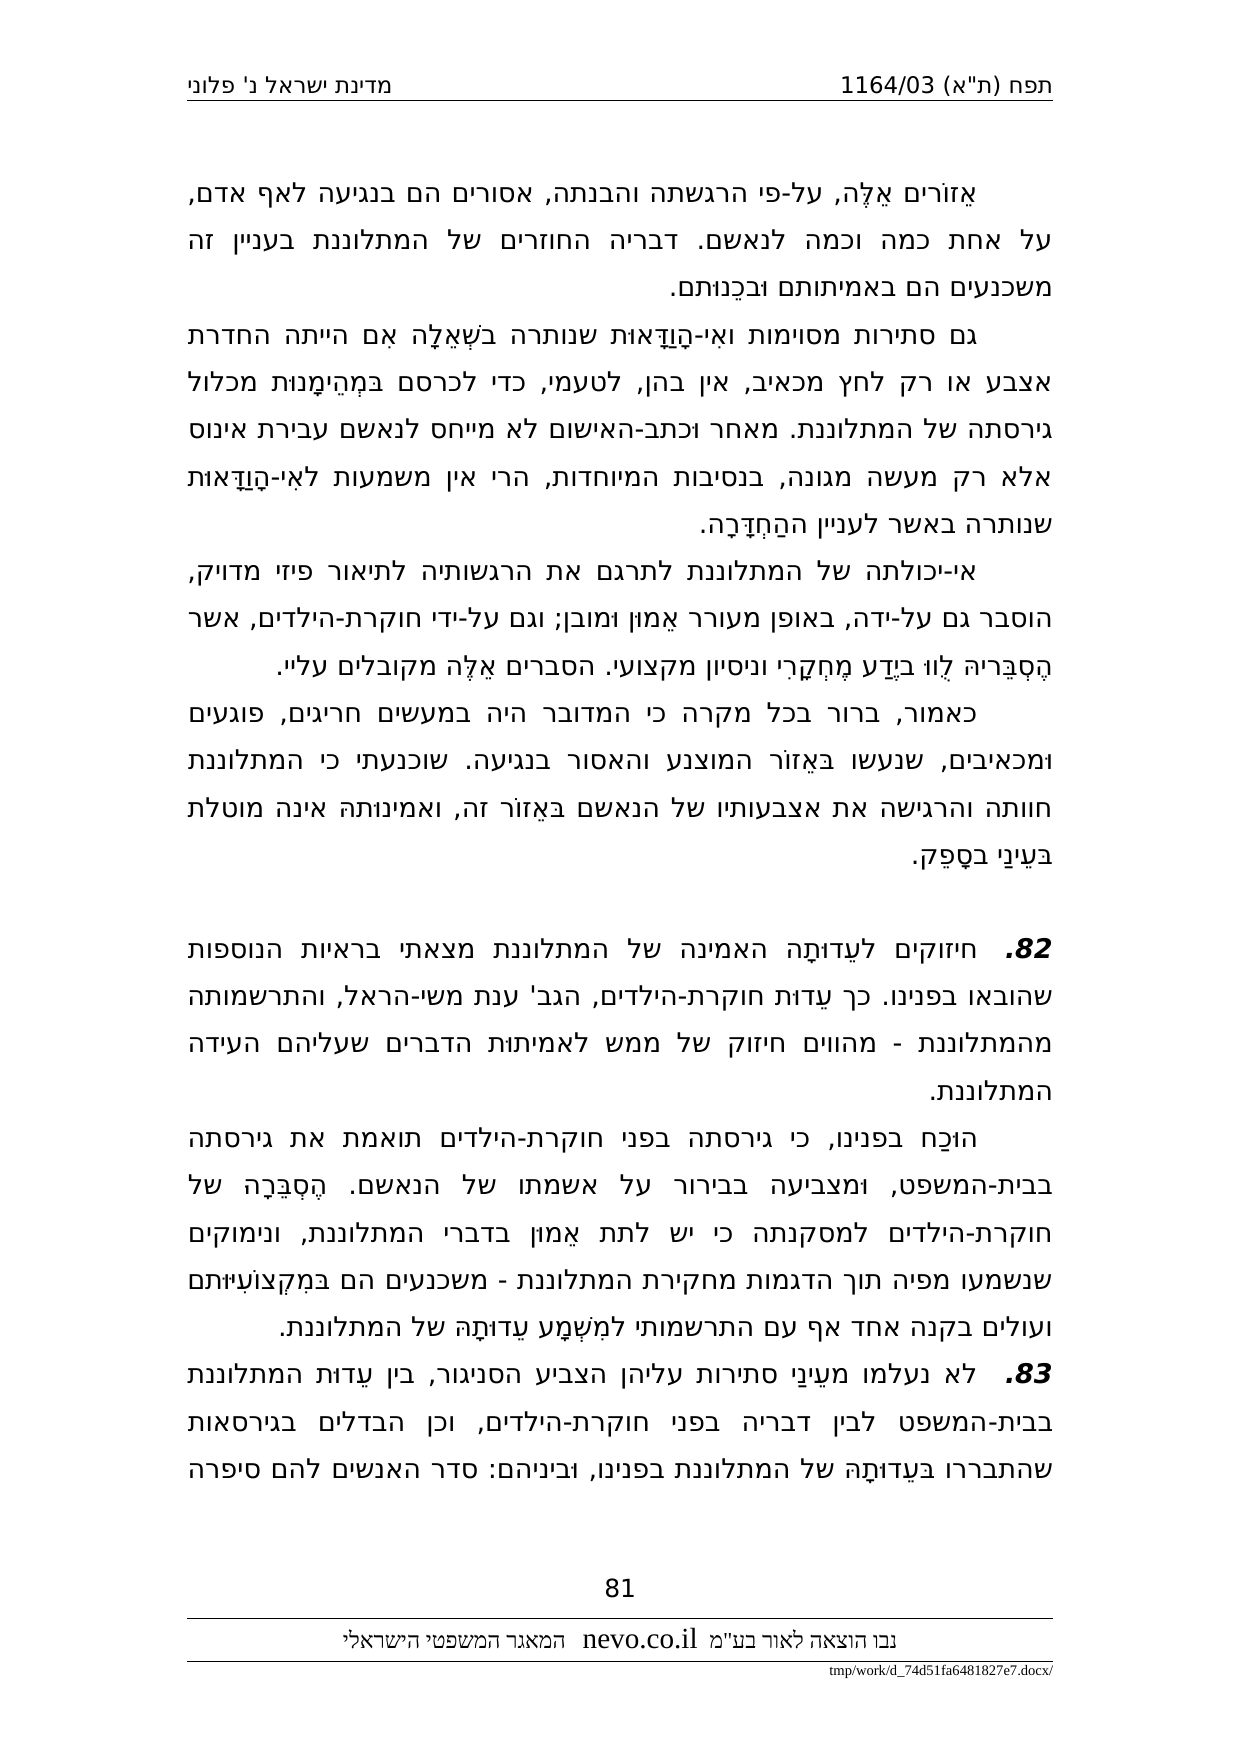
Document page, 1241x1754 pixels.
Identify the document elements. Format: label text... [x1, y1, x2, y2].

text הוּכַח בפנינו, כי גירסתה בפני חוקרת-הילדים תואמת את גירסתה בבית-המשפט, וּמצביעה בבירור על אשמתו של הנאשם. הֶסְבֵּרָהּ של חוקרת-הילדים למסקנתה כי יש לתת אֵמוּן בדברי המתלוננת, ונימוקים שנשמעו מפיה תוך הדגמות מחקירת המתלוננת - משכנעים הם בּמִקְצוֹעִיּוּתם ועולים בקנה אחד אף עם התרשמותי למִשְׁמָע עֵדוּתָהּ של המתלוננת. [187, 1122, 1053, 1343]
text 82. חיזוקים לעֵדוּתָהּ האמינה של המתלוננת מצאתי בראיות הנוספות שהובאו בפנינו. כך עֵדוּת חוקרת-הילדים, הגב' ענת משי-הראל, והתרשמותה מהמתלוננת - מהווים חיזוק של ממש לאמיתוּת הדברים שעליהם העידה המתלוננת. [187, 933, 1053, 1107]
text כאמור, ברור בכל מקרה כי המדובר היה במעשים חריגים, פוגעים וּמכאיבים, שנעשו בּאֵזוֹר המוצנע והאסור בנגיעה. שוכנעתי כי המתלוננת חוותה והרגישה את אצבעותיו של הנאשם בּאֵזוֹר זה, ואמינוּתהּ אינה מוטלת בּעֵינַי בסָפֵק. [187, 697, 1053, 871]
text אֵזוֹרים אֵלֶּה, על-פי הרגשתה והבנתה, אסורים הם בנגיעה לאף אדם, על אחת כמה וכמה לנאשם. דבריה החוזרים של המתלוננת בעניין זה משכנעים הם באמיתותם וּבכֵנוּתם. [187, 177, 1053, 303]
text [187, 1359, 1053, 1485]
text גם סתירות מסוימות ואִי-הָוַדָּאוּת שנותרה בשְׁאֵלָה אִם הייתה החדרת אצבע או רק לחץ מכאיב, אין בהן, לטעמי, כדי לכרסם בּמְהֵימָנוּת מכלול גירסתה של המתלוננת. מאחר וּכתב-האישום לא מייחס לנאשם עבירת אינוס אלא רק מעשה מגונה, בנסיבות המיוחדות, הרי אין משמעות לאִי-הָוַדָּאוּת שנותרה באשר לעניין ההַחְדָּרָה. [187, 319, 1053, 540]
text אי-יכולתה של המתלוננת לתרגם את הרגשותיה לתיאור פיזי מדויק, הוסבר גם על-ידה, באופן מעורר אֵמוּן וּמובן; וגם על-ידי חוקרת-הילדים, אשר הֶסְבֵּריהּ לֻווּ ביֶדַע מֶחְקָרִי וניסיון מקצועי. הסברים אֵלֶּה מקובלים עליי. [187, 556, 1053, 682]
